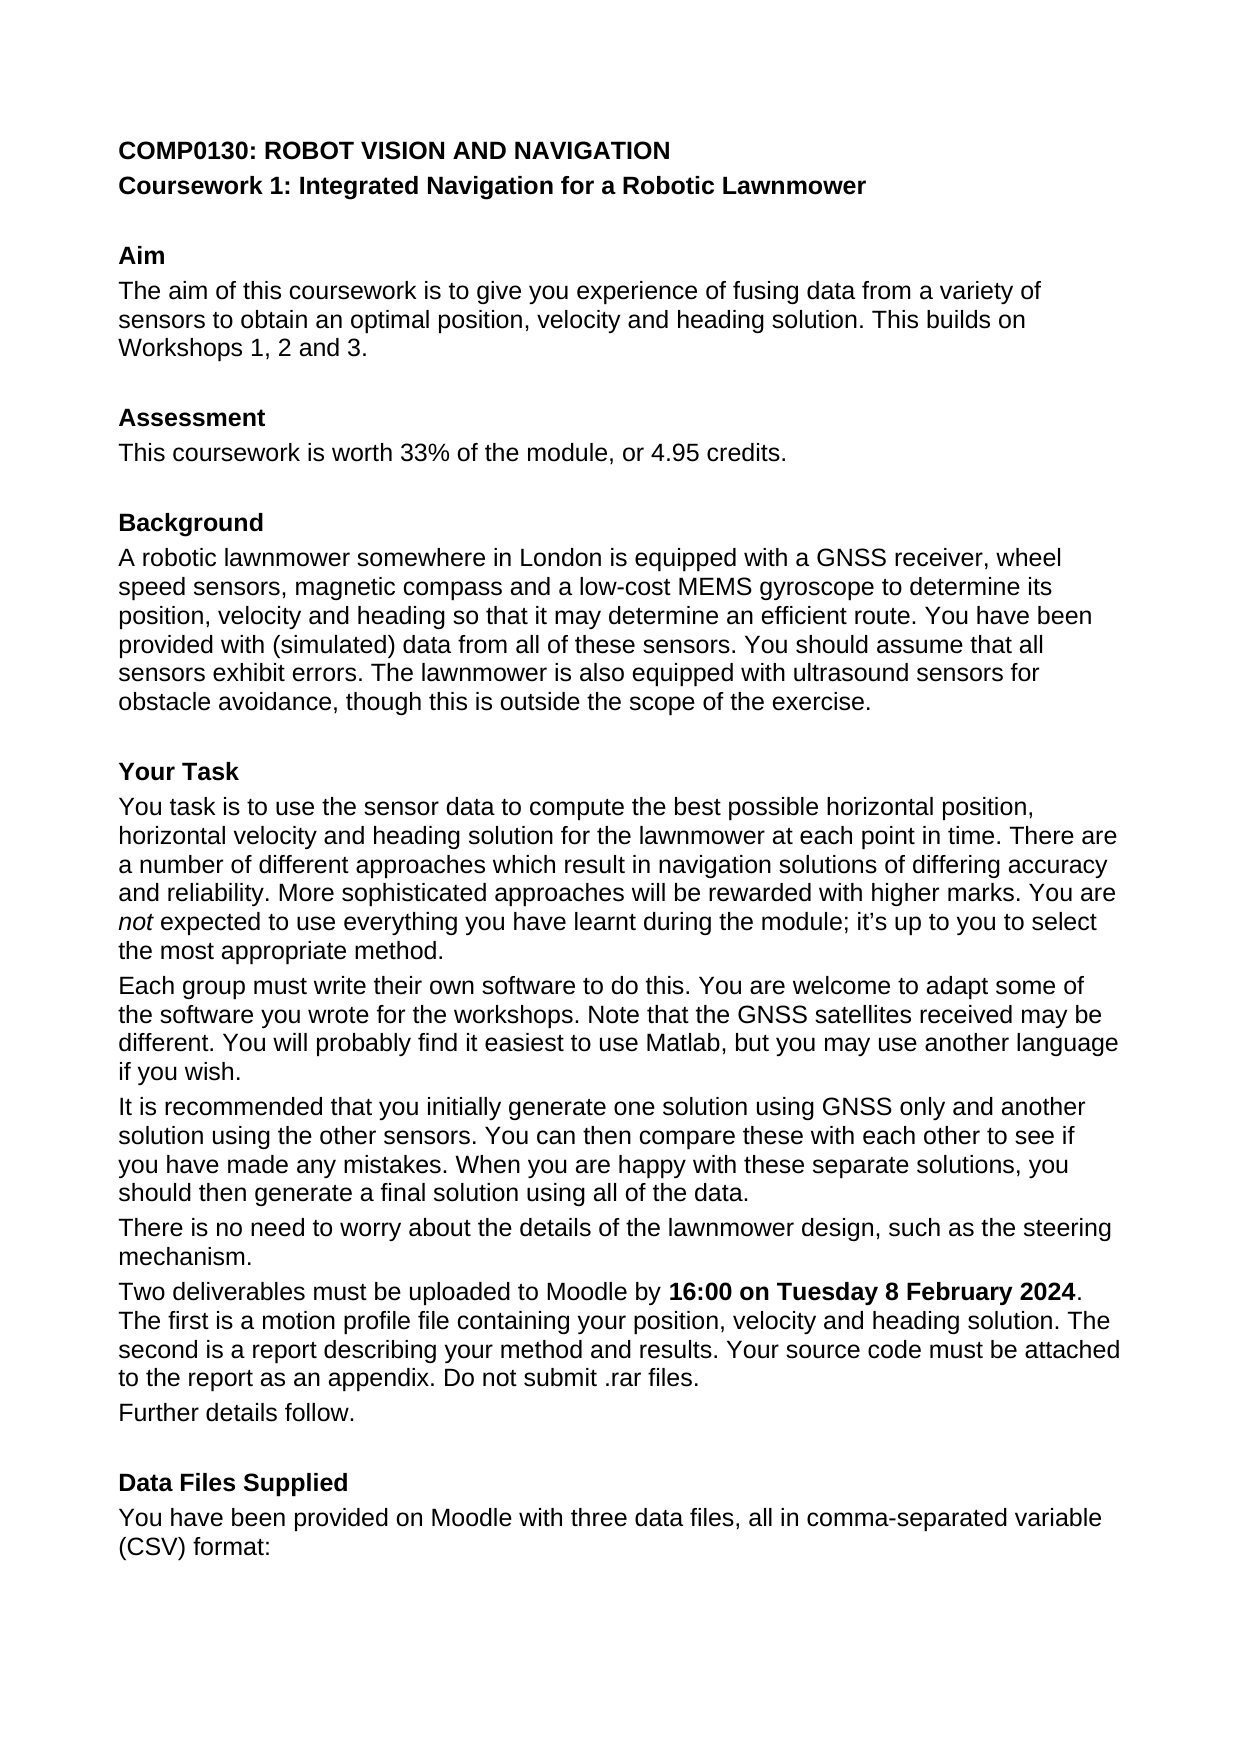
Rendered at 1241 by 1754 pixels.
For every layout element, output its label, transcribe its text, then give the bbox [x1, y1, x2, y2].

title Coursework 1: Integrated Navigation for a Robotic Lawnmower [118, 171, 1122, 199]
subtitle Data Files Supplied [118, 1468, 1122, 1497]
subtitle Your Task [118, 757, 1122, 786]
text It is recommended that you initially generate one solution using GNSS only and another solution using the other sensors. You can then compare these with each other to see if you have made any mistakes. When you are happy with these separate solutions, you should then generate a final solution using all of the data. [118, 1092, 1122, 1207]
text This coursework is worth 33% of the module, or 4.95 credits. [118, 438, 1122, 467]
text Each group must write their own software to do this. You are welcome to adapt some of the software you wrote for the workshops. Note that the GNSS satellites received may be different. You will probably find it easiest to use Matlab, but you may use another language if you wish. [118, 971, 1122, 1086]
subtitle Assessment [118, 403, 1122, 432]
text There is no need to worry about the details of the lawnmower design, such as the steering mechanism. [118, 1213, 1122, 1271]
text You have been provided on Moodle with three data files, all in comma-separated variable (CSV) format: [118, 1503, 1122, 1561]
text The aim of this coursework is to give you experience of fusing data from a variety of sensors to obtain an optimal position, velocity and heading solution. This builds on Workshops 1, 2 and 3. [118, 276, 1122, 362]
text Two deliverables must be uploaded to Moodle by 16:00 on Tuesday 8 February 2024. The first is a motion profile file containing your position, velocity and heading solution. The second is a report describing your method and results. Your source code must be attached to the report as an appendix. Do not submit .rar files. [118, 1277, 1122, 1392]
text Further details follow. [118, 1398, 1122, 1427]
subtitle Aim [118, 241, 1122, 269]
subtitle Background [118, 508, 1122, 537]
title COMP0130: ROBOT VISION AND NAVIGATION [118, 136, 1122, 164]
text A robotic lawnmower somewhere in London is equipped with a GNSS receiver, wheel speed sensors, magnetic compass and a low-cost MEMS gyroscope to determine its position, velocity and heading so that it may determine an efficient route. You have been provided with (simulated) data from all of these sensors. You should assume that all sensors exhibit errors. The lawnmower is also equipped with ultrasound sensors for obstacle avoidance, though this is outside the scope of the exercise. [118, 543, 1122, 716]
text You task is to use the sensor data to compute the best possible horizontal position, horizontal velocity and heading solution for the lawnmower at each point in time. There are a number of different approaches which result in navigation solutions of differing accuracy and reliability. More sophisticated approaches will be rewarded with higher marks. You are not expected to use everything you have learnt during the module; it’s up to you to select the most appropriate method. [118, 792, 1122, 964]
